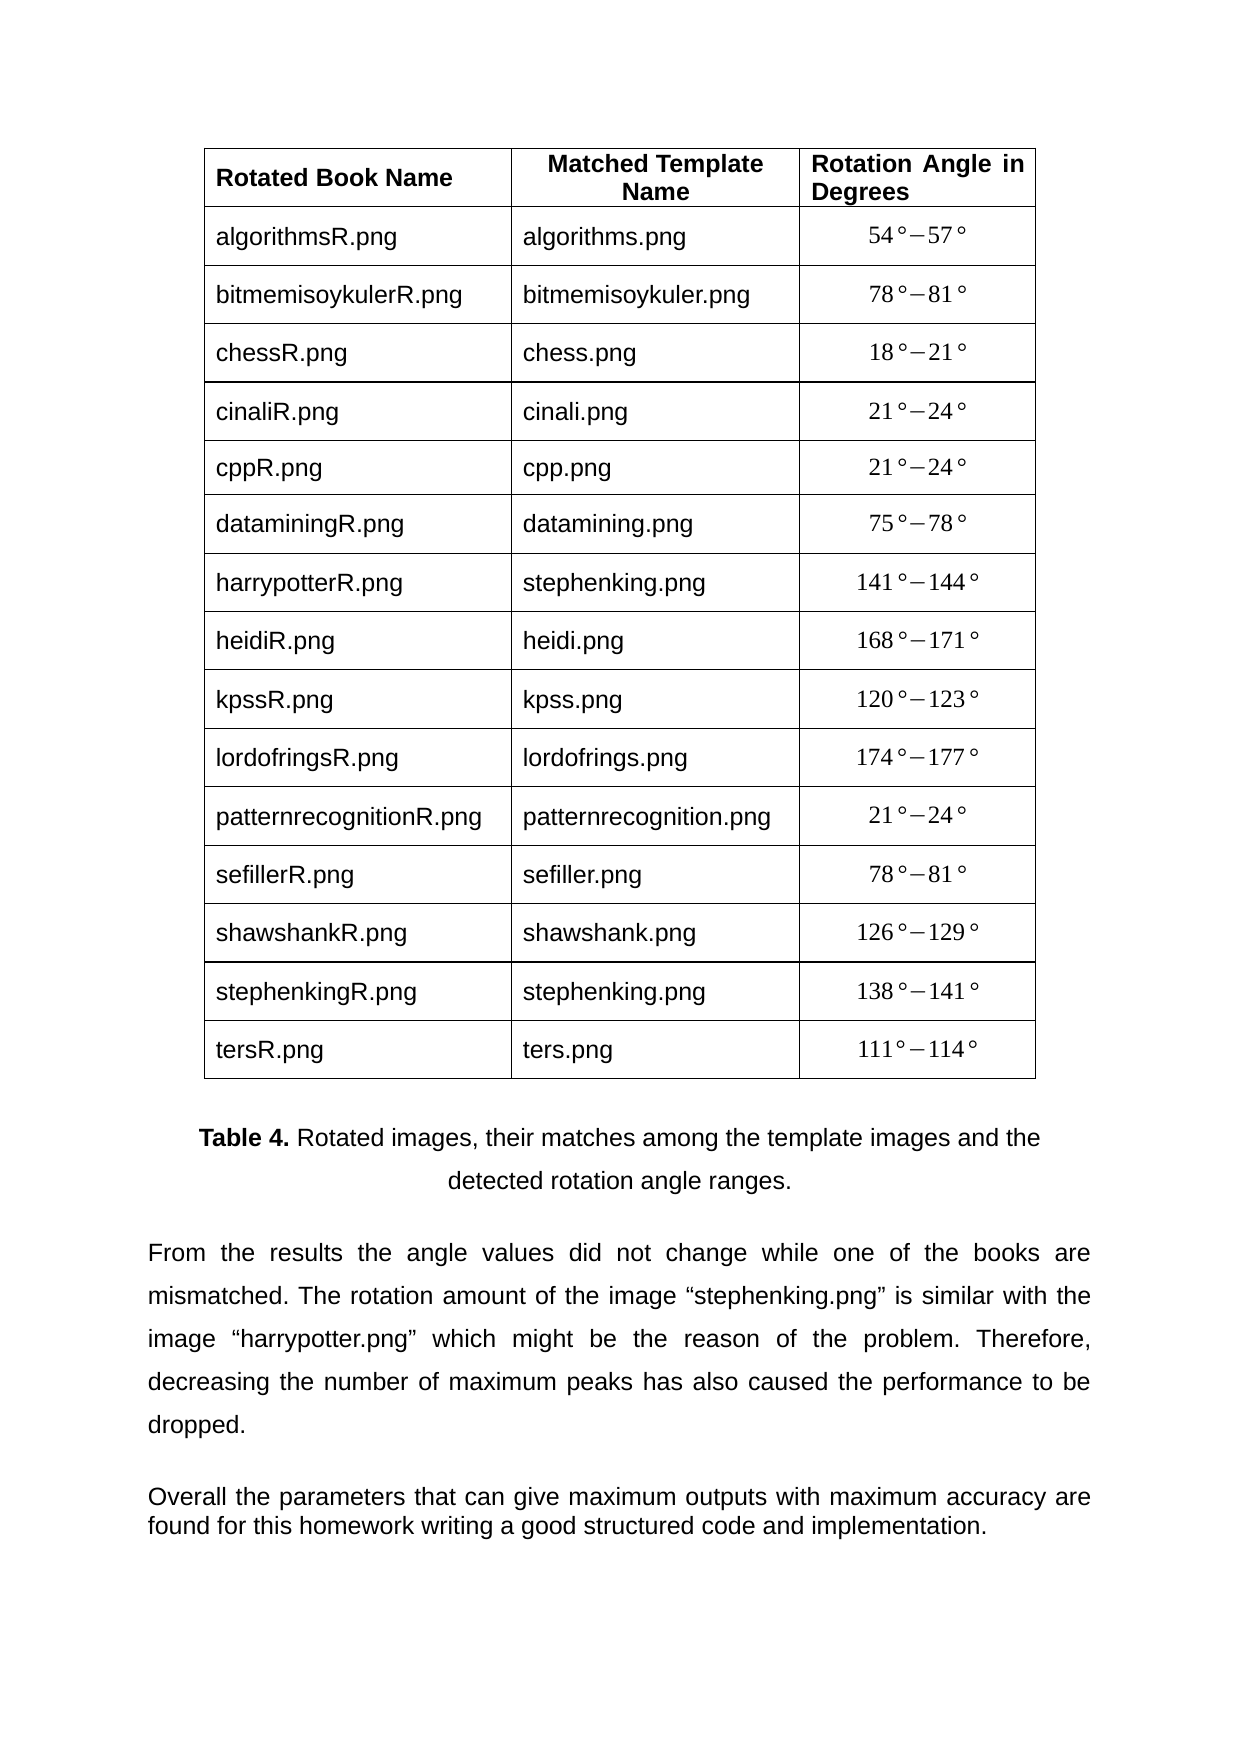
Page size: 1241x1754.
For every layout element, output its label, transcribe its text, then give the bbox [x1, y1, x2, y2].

table_cell stephenking.png [512, 963, 799, 1020]
table_header Matched Template Name [512, 149, 799, 206]
table_header Rotated Book Name [205, 149, 511, 206]
table_cell cppR.png [205, 441, 511, 494]
table_cell [800, 612, 1035, 669]
table_cell [800, 904, 1035, 961]
table_cell lordofrings.png [512, 729, 799, 786]
table_cell kpssR.png [205, 670, 511, 728]
table_cell [800, 963, 1035, 1020]
table_cell dataminingR.png [205, 495, 511, 552]
table_cell algorithmsR.png [205, 207, 511, 264]
table_cell bitmemisoykuler.png [512, 266, 799, 323]
table_cell shawshankR.png [205, 904, 511, 961]
table_cell kpss.png [512, 670, 799, 728]
table_cell heidi.png [512, 612, 799, 669]
table_cell tersR.png [205, 1021, 511, 1078]
table_cell [800, 846, 1035, 903]
table_cell sefiller.png [512, 846, 799, 903]
table_cell harrypotterR.png [205, 554, 511, 611]
table_cell [800, 441, 1035, 494]
table_cell [800, 324, 1035, 381]
table_cell [800, 729, 1035, 786]
table_cell sefillerR.png [205, 846, 511, 903]
table_cell chess.png [512, 324, 799, 381]
table_cell cinaliR.png [205, 383, 511, 440]
table_cell chessR.png [205, 324, 511, 381]
table_header Rotation Angle in Degrees [800, 149, 1035, 206]
table_cell algorithms.png [512, 207, 799, 264]
table_cell [800, 787, 1035, 844]
text From the results the angle values did not change while one of the books are mismatched. The rotation amount of the image “stephenking.png” is similar with the image “harrypotter.png” which might be the reason of the problem. Therefore, decreasing the number of maximum peaks has also caused the performance to be dropped. [148, 1237, 1093, 1439]
table_cell stephenkingR.png [205, 963, 511, 1020]
table_cell [800, 207, 1035, 264]
table_cell patternrecognition.png [512, 787, 799, 844]
table_cell ters.png [512, 1021, 799, 1078]
table_cell [800, 495, 1035, 552]
table_cell heidiR.png [205, 612, 511, 669]
table_cell patternrecognitionR.png [205, 787, 511, 844]
table_cell [800, 670, 1035, 728]
table_cell [800, 383, 1035, 440]
table_cell cpp.png [512, 441, 799, 494]
text Overall the parameters that can give maximum outputs with maximum accuracy are found for this homework writing a good structured code and implementation. [148, 1482, 1093, 1539]
table_cell [800, 554, 1035, 611]
table_cell datamining.png [512, 495, 799, 552]
table_cell stephenking.png [512, 554, 799, 611]
text Table 4. Rotated images, their matches among the template images and the detected rotation angle ranges. [148, 1122, 1093, 1194]
table_cell [800, 266, 1035, 323]
table_cell [800, 1021, 1035, 1078]
table_cell cinali.png [512, 383, 799, 440]
table_cell shawshank.png [512, 904, 799, 961]
table_cell lordofringsR.png [205, 729, 511, 786]
table_cell bitmemisoykulerR.png [205, 266, 511, 323]
